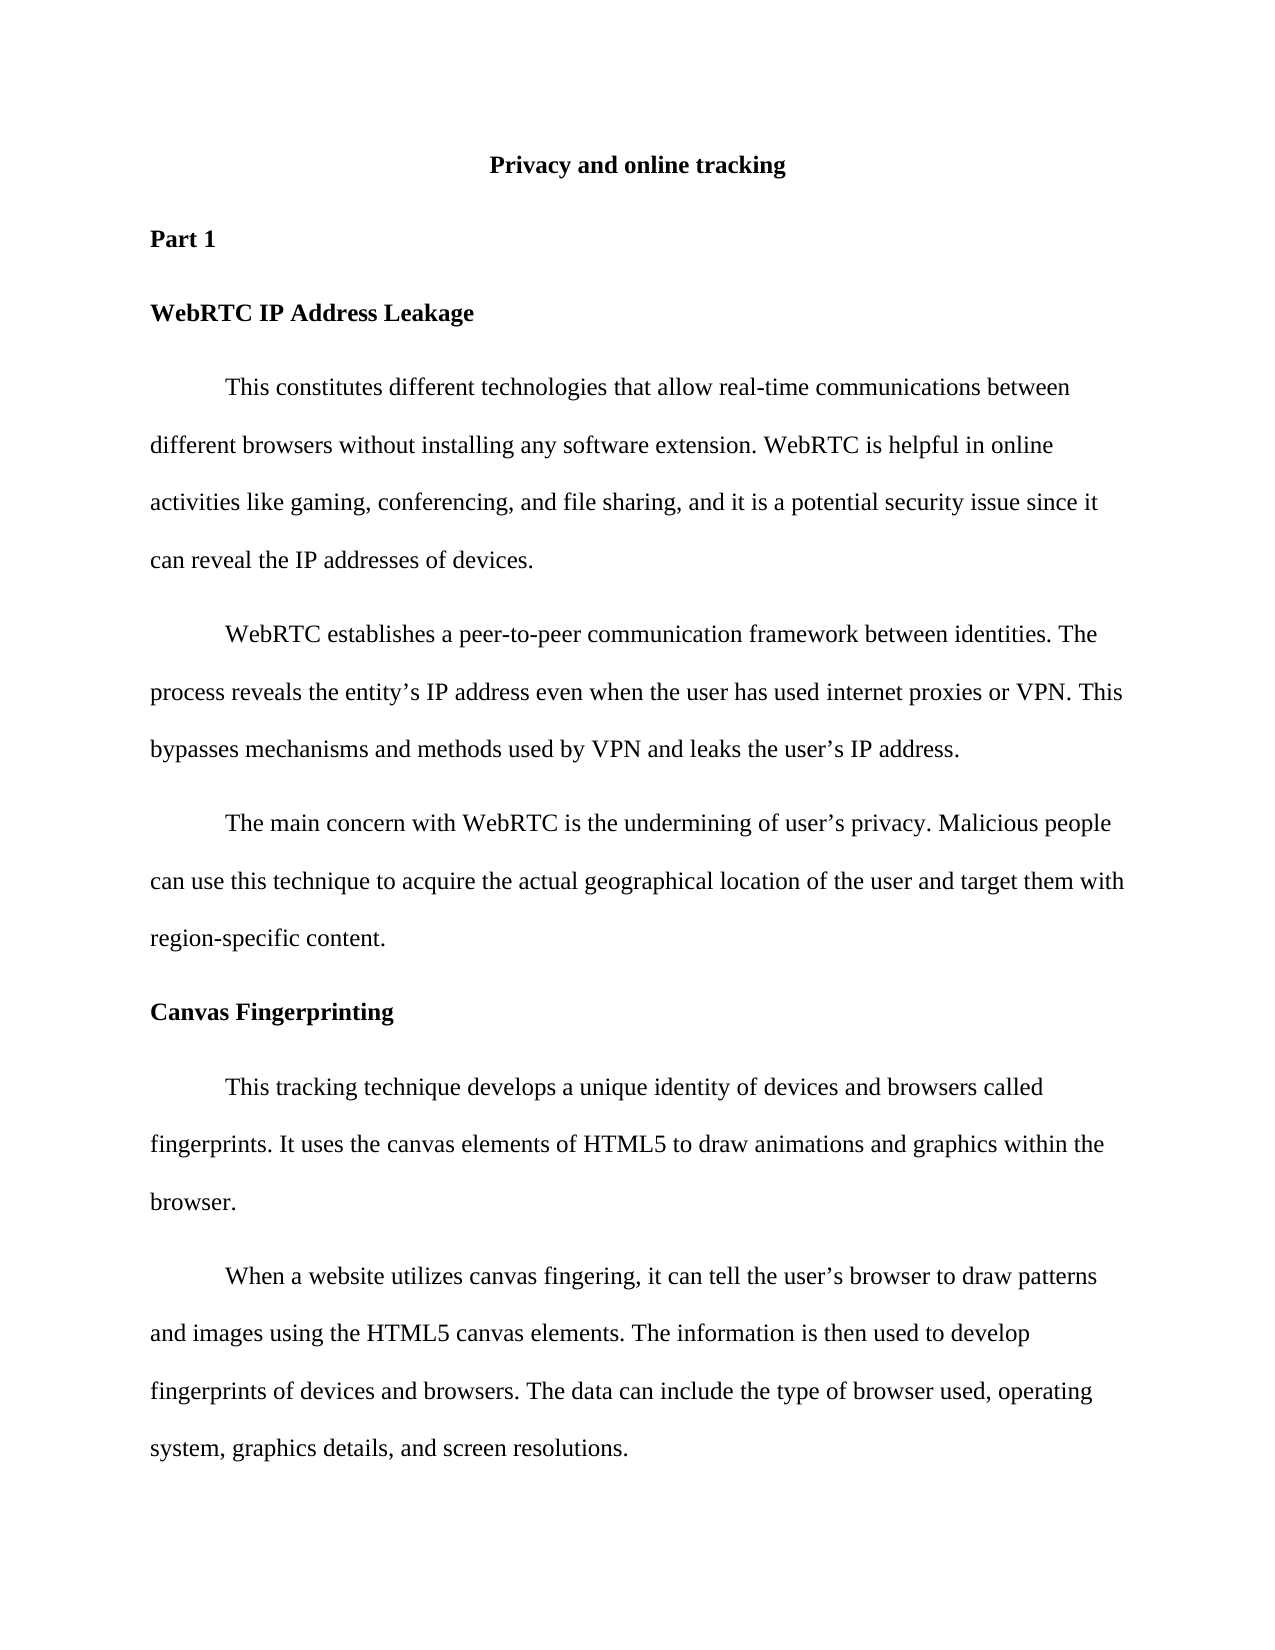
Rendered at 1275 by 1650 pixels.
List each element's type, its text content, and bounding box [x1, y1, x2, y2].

text This tracking technique develops a unique identity of devices and browsers called fingerprints. It uses the canvas elements of HTML5 to draw animations and graphics within the browser. [150, 1072, 1125, 1215]
text This constitutes different technologies that allow real-time communications between different browsers without installing any software extension. WebRTC is helpful in online activities like gaming, conferencing, and file sharing, and it is a potential security issue since it can reveal the IP addresses of devices. [150, 372, 1125, 574]
text WebRTC establishes a peer-to-peer communication framework between identities. The process reveals the entity’s IP address even when the user has used internet proxies or VPN. This bypasses mechanisms and methods used by VPN and leaks the user’s IP address. [150, 619, 1125, 763]
text WebRTC IP Address Leakage [150, 298, 1125, 327]
text Privacy and online tracking [150, 150, 1125, 179]
text Part 1 [150, 224, 1125, 253]
text Canvas Fingerprinting [150, 997, 1125, 1026]
text When a website utilizes canvas fingering, it can tell the user’s browser to draw patterns and images using the HTML5 canvas elements. The information is then used to develop fingerprints of devices and browsers. The data can include the type of browser used, operating system, graphics details, and screen resolutions. [150, 1261, 1125, 1462]
text The main concern with WebRTC is the undermining of user’s privacy. Malicious people can use this technique to acquire the actual geographical location of the user and target them with region-specific content. [150, 808, 1125, 952]
